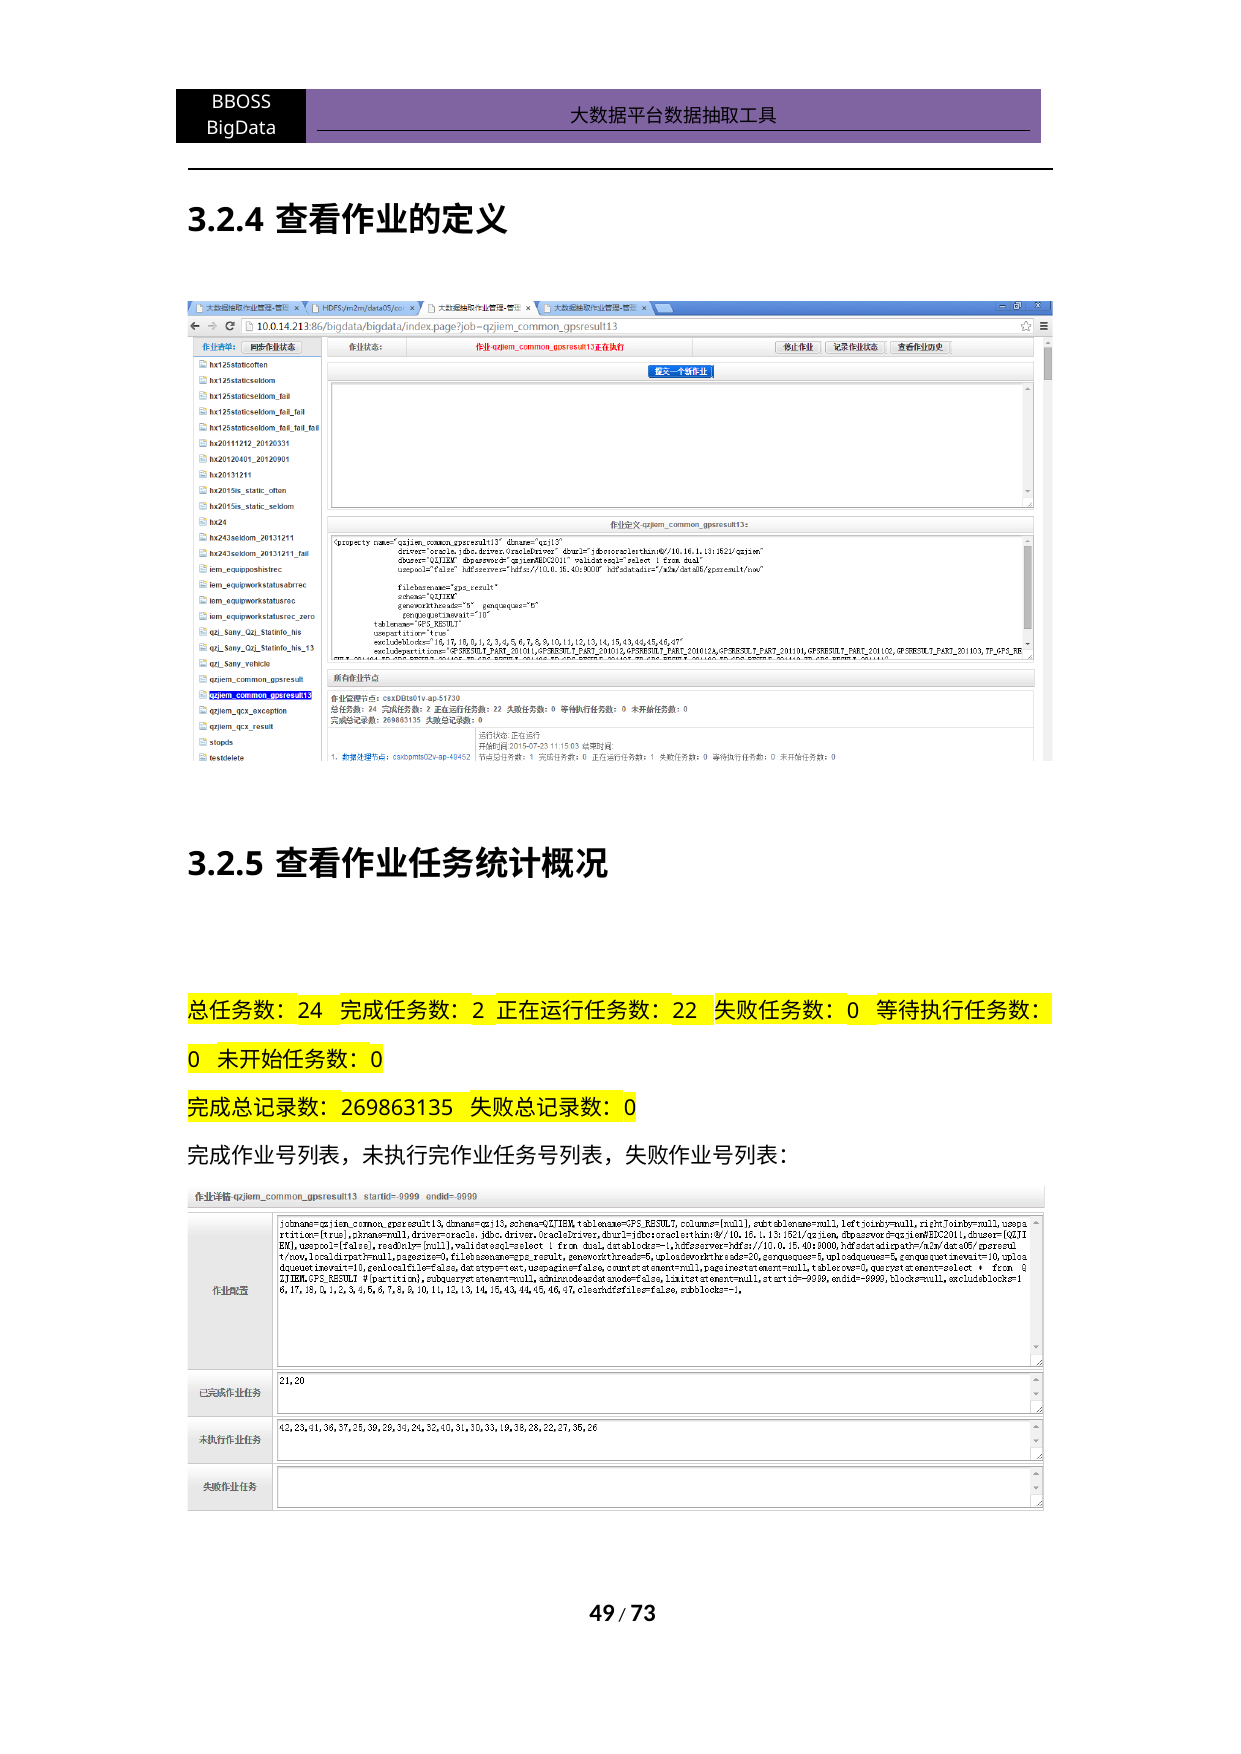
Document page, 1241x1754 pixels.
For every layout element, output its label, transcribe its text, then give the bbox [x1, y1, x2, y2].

subtitle 查看作业任务统计概况 [187, 829, 1053, 894]
subtitle 查看作业的定义 [187, 185, 1053, 250]
text 完成总记录数：269863135 失败总记录数：0 [623, 1090, 1053, 1122]
text 总任务数：24 完成任务数：2 正在运行任务数：22 失败任务数：0 等待执行任务数： 0 未开始任务数：0 [187, 993, 1053, 1074]
picture [187, 301, 1053, 761]
text 完成作业号列表，未执行完作业任务号列表，失败作业号列表： [187, 1138, 1053, 1171]
picture [187, 1186, 1053, 1514]
